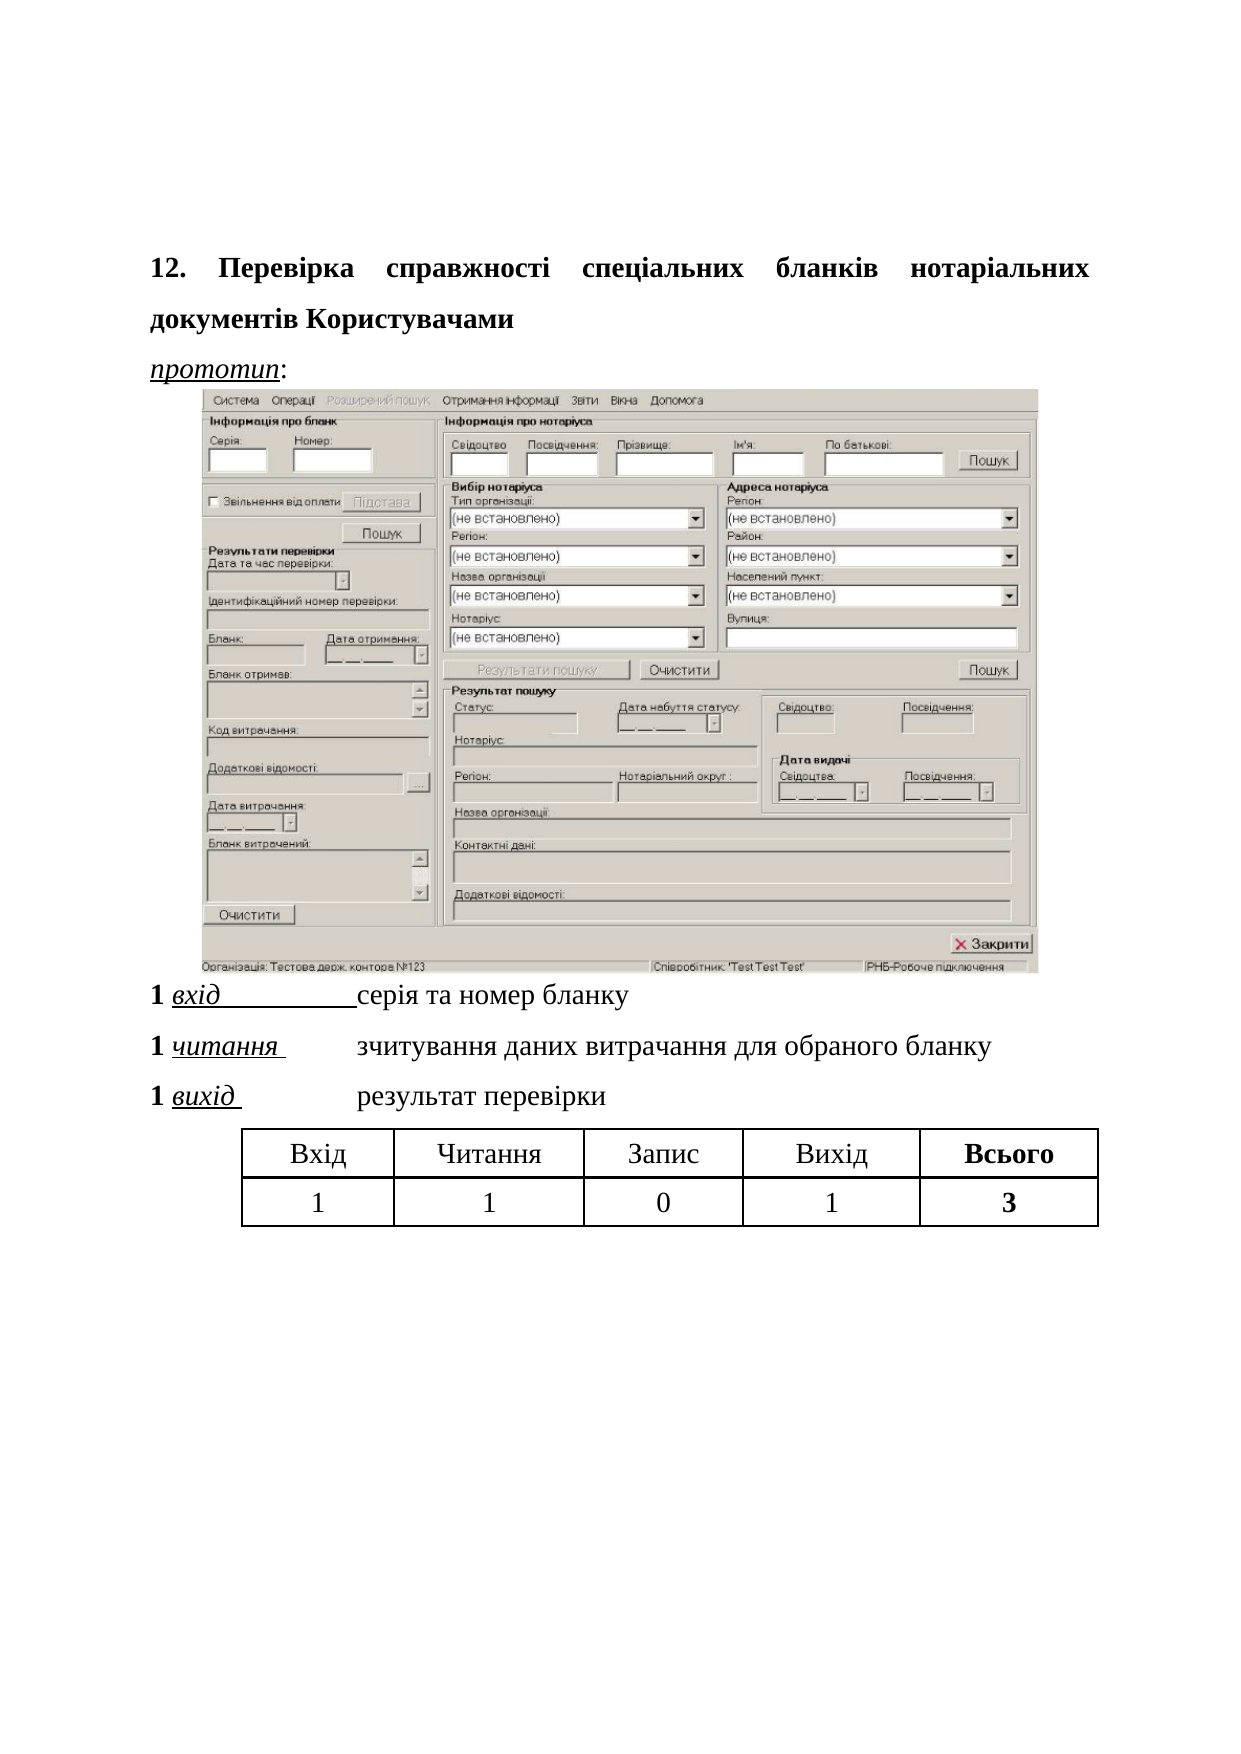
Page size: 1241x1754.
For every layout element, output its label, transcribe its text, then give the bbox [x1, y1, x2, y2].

table_header Вхід [243, 1130, 393, 1176]
table_cell 0 [585, 1179, 742, 1224]
table_cell 1 [744, 1179, 919, 1224]
table_cell 1 [395, 1179, 583, 1224]
picture [201, 389, 1039, 974]
table_header Вихід [744, 1130, 919, 1176]
table_cell 3 [921, 1179, 1097, 1224]
text 1 вихід результат перевірки [150, 1078, 1090, 1112]
text 1 читання зчитування даних витрачання для обраного бланку [150, 1028, 1090, 1061]
table_header Всього [921, 1130, 1097, 1176]
text 12. Перевірка справжності спеціальних бланків нотаріальних документів Користувачами [150, 251, 1090, 334]
text прототип: [150, 351, 1090, 385]
table_header Читання [395, 1130, 583, 1176]
table_cell 1 [243, 1179, 393, 1224]
table_header Запис [585, 1130, 742, 1176]
text 1 вхід серія та номер бланку [150, 977, 1090, 1011]
